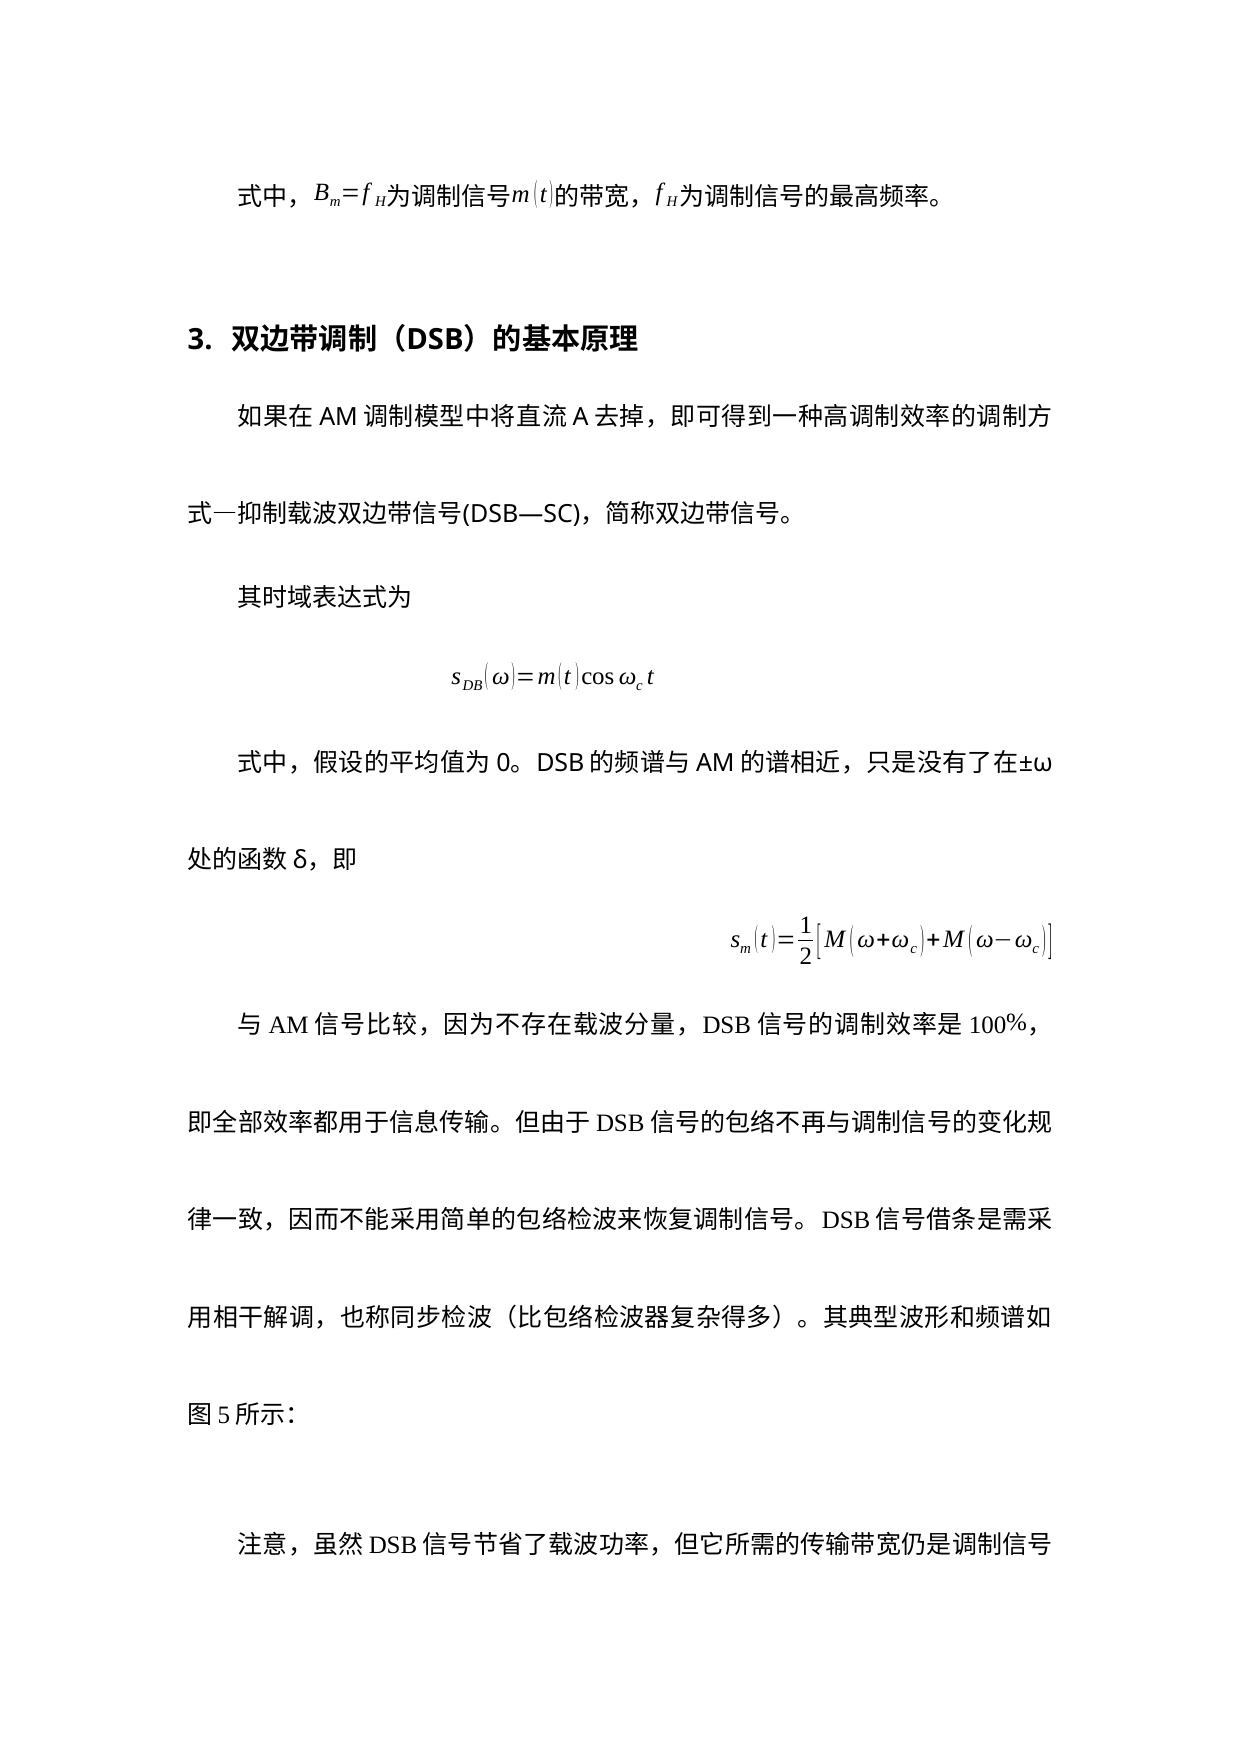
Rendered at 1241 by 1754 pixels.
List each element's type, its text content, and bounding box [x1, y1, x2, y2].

subtitle 双边带调制（DSB）的基本原理 [187, 304, 1053, 369]
text 其时域表达式为 [187, 563, 1053, 628]
text 式中，为调制信号的带宽，为调制信号的最高频率。 [187, 162, 1053, 227]
text 如果在AM调制模型中将直流A去掉，即可得到一种高调制效率的调制方式—抑制载波双边带信号(DSB—SC)，简称双边带信号。 [187, 382, 1053, 544]
text 与AM信号比较，因为不存在载波分量，DSB信号的调制效率是100，即全部效率都用于信息传输。但由于DSB信号的包络不再与调制信号的变化规律一致，因而不能采用简单的包络检波来恢复调制信号。DSB信号借条是需采用相干解调，也称同步检波（比包络检波器复杂得多）。其典型波形和频谱如图5所示： [187, 990, 1053, 1445]
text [187, 1510, 1053, 1575]
text 式中，假设的平均值为0。DSB的频谱与AM的谱相近，只是没有了在±ω处的函数δ，即 [187, 728, 1053, 890]
